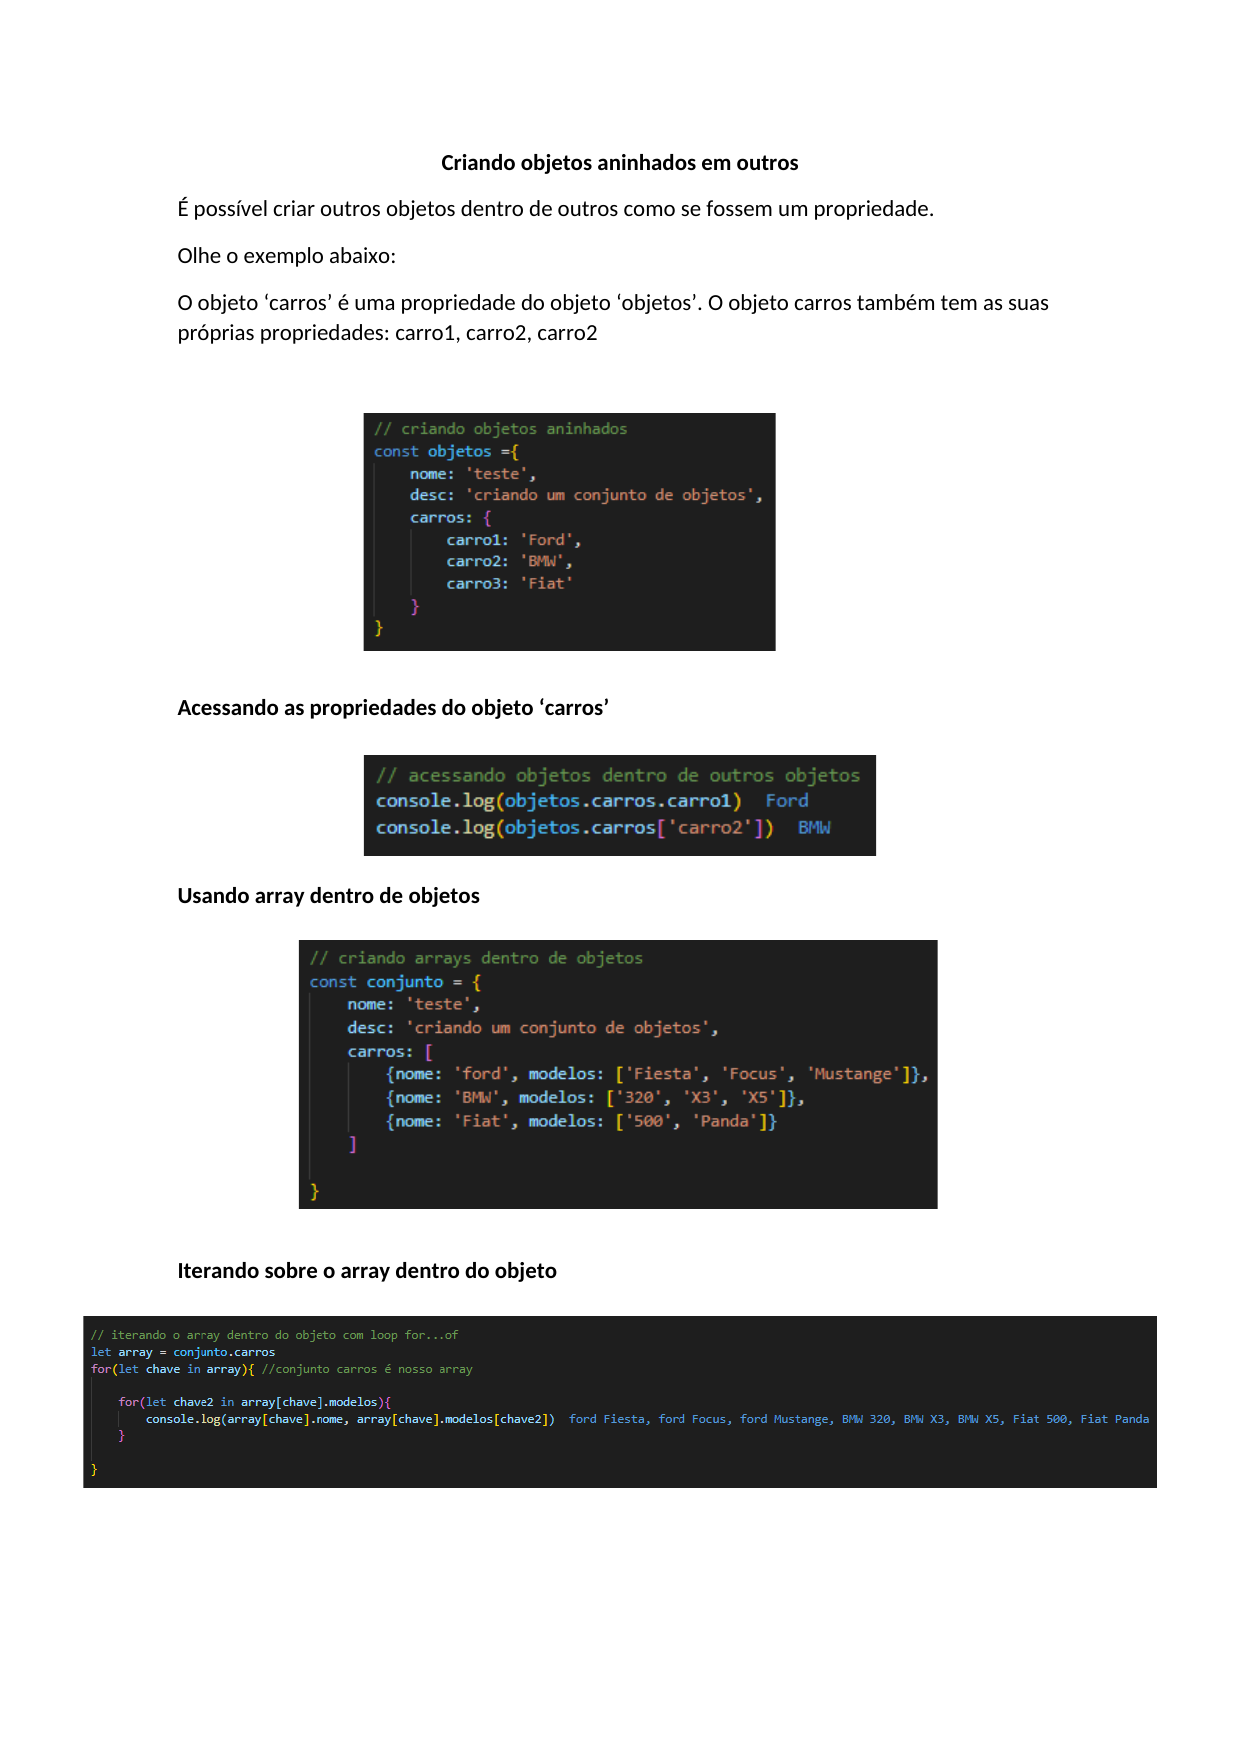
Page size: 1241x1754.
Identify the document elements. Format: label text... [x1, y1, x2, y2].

text Usando array dentro de objetos [177, 881, 1063, 909]
picture [298, 940, 938, 1209]
text O objeto ‘carros’ é uma propriedade do objeto ‘objetos’. O objeto carros também tem as suas próprias propriedades: carro1, carro2, carro2 [177, 288, 1063, 346]
text Criando objetos aninhados em outros [177, 148, 1063, 176]
picture [363, 755, 877, 856]
picture [83, 1316, 1157, 1488]
text Iterando sobre o array dentro do objeto [177, 1256, 1063, 1284]
text Olhe o exemplo abaixo: [177, 241, 1063, 269]
text Acessando as propriedades do objeto ‘carros’ [177, 693, 1063, 721]
text É possível criar outros objetos dentro de outros como se fossem um propriedade. [177, 194, 1063, 222]
picture [363, 413, 776, 651]
